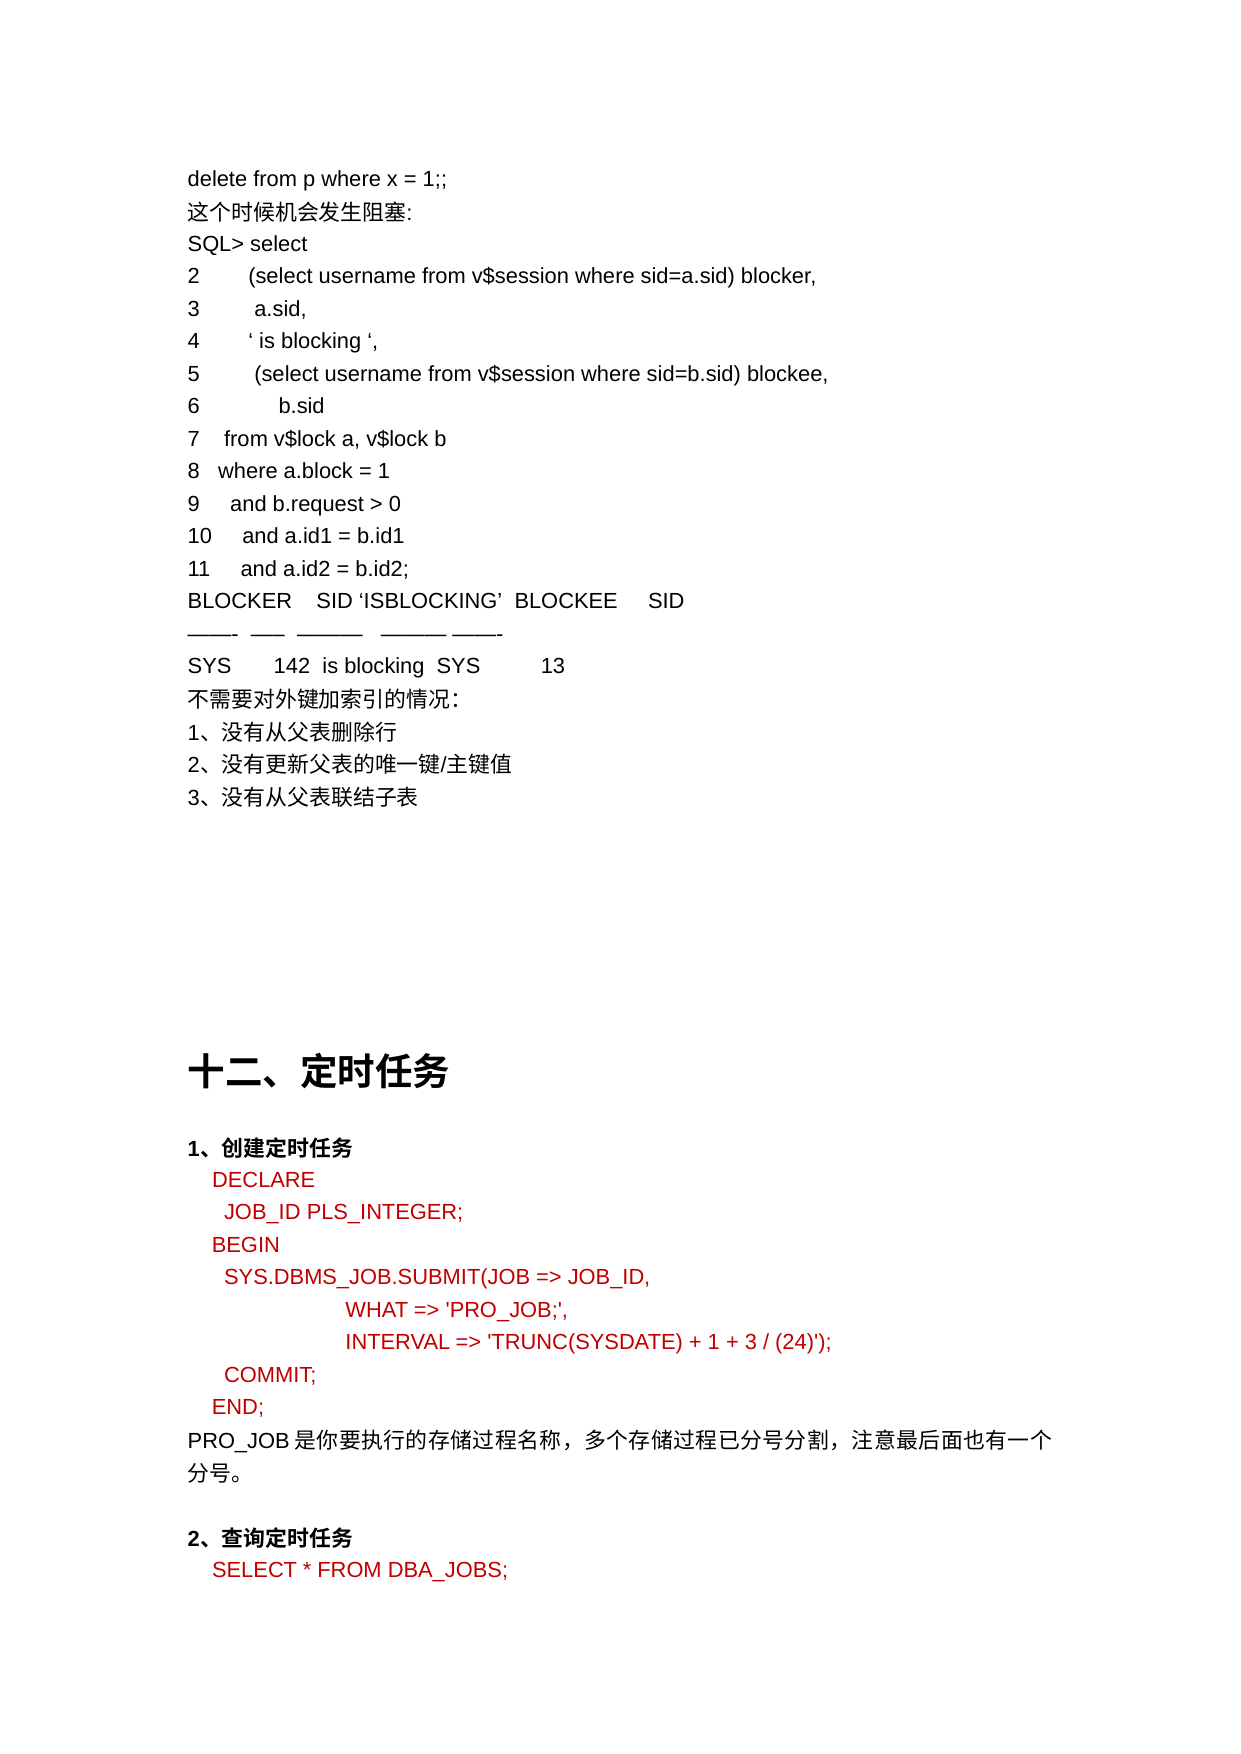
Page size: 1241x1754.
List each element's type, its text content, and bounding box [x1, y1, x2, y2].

text 8 where a.block = 1 [187, 454, 1053, 487]
text 3、没有从父表联结子表 [187, 779, 1053, 812]
text JOB_ID PLS_INTEGER; [187, 1195, 1053, 1228]
text 5 (select username from v$session where sid=b.sid) blockee, [187, 357, 1053, 389]
text BLOCKER SID ‘ISBLOCKING’ BLOCKEE SID [187, 584, 1053, 617]
text 1、创建定时任务 [187, 1130, 1053, 1163]
text 2、查询定时任务 [187, 1520, 1053, 1553]
text delete from p where x = 1;; [187, 162, 1053, 194]
text PRO_JOB是你要执行的存储过程名称，多个存储过程已分号分割，注意最后面也有一个分号。 [187, 1423, 1053, 1488]
text 4 ‘ is blocking ‘, [187, 324, 1053, 357]
text 2 (select username from v$session where sid=a.sid) blocker, [187, 259, 1053, 292]
text 7 from v$lock a, v$lock b [187, 422, 1053, 454]
text ——- —– ——— ——— ——- [187, 617, 1053, 649]
text 不需要对外键加索引的情况： [187, 682, 1053, 714]
text INTERVAL => 'TRUNC(SYSDATE) + 1 + 3 / (24)'); [187, 1325, 1053, 1358]
text END; [187, 1390, 1053, 1423]
text 6 b.sid [187, 389, 1053, 422]
text WHAT => 'PRO_JOB;', [187, 1293, 1053, 1325]
text 3 a.sid, [187, 292, 1053, 324]
text SYS 142 is blocking SYS 13 [187, 649, 1053, 682]
text 11 and a.id2 = b.id2; [187, 552, 1053, 584]
text 这个时候机会发生阻塞: [187, 194, 1053, 227]
text COMMIT; [187, 1358, 1053, 1390]
text SELECT * FROM DBA_JOBS; [187, 1553, 1053, 1585]
text DECLARE [187, 1163, 1053, 1195]
subtitle 定时任务 [187, 1036, 1053, 1101]
text SYS.DBMS_JOB.SUBMIT(JOB => JOB_ID, [187, 1260, 1053, 1293]
text SQL> select [187, 227, 1053, 259]
text 1、没有从父表删除行 [187, 714, 1053, 747]
text BEGIN [187, 1228, 1053, 1260]
text 2、没有更新父表的唯一键/主键值 [187, 747, 1053, 779]
text 9 and b.request > 0 [187, 487, 1053, 519]
text 10 and a.id1 = b.id1 [187, 519, 1053, 552]
